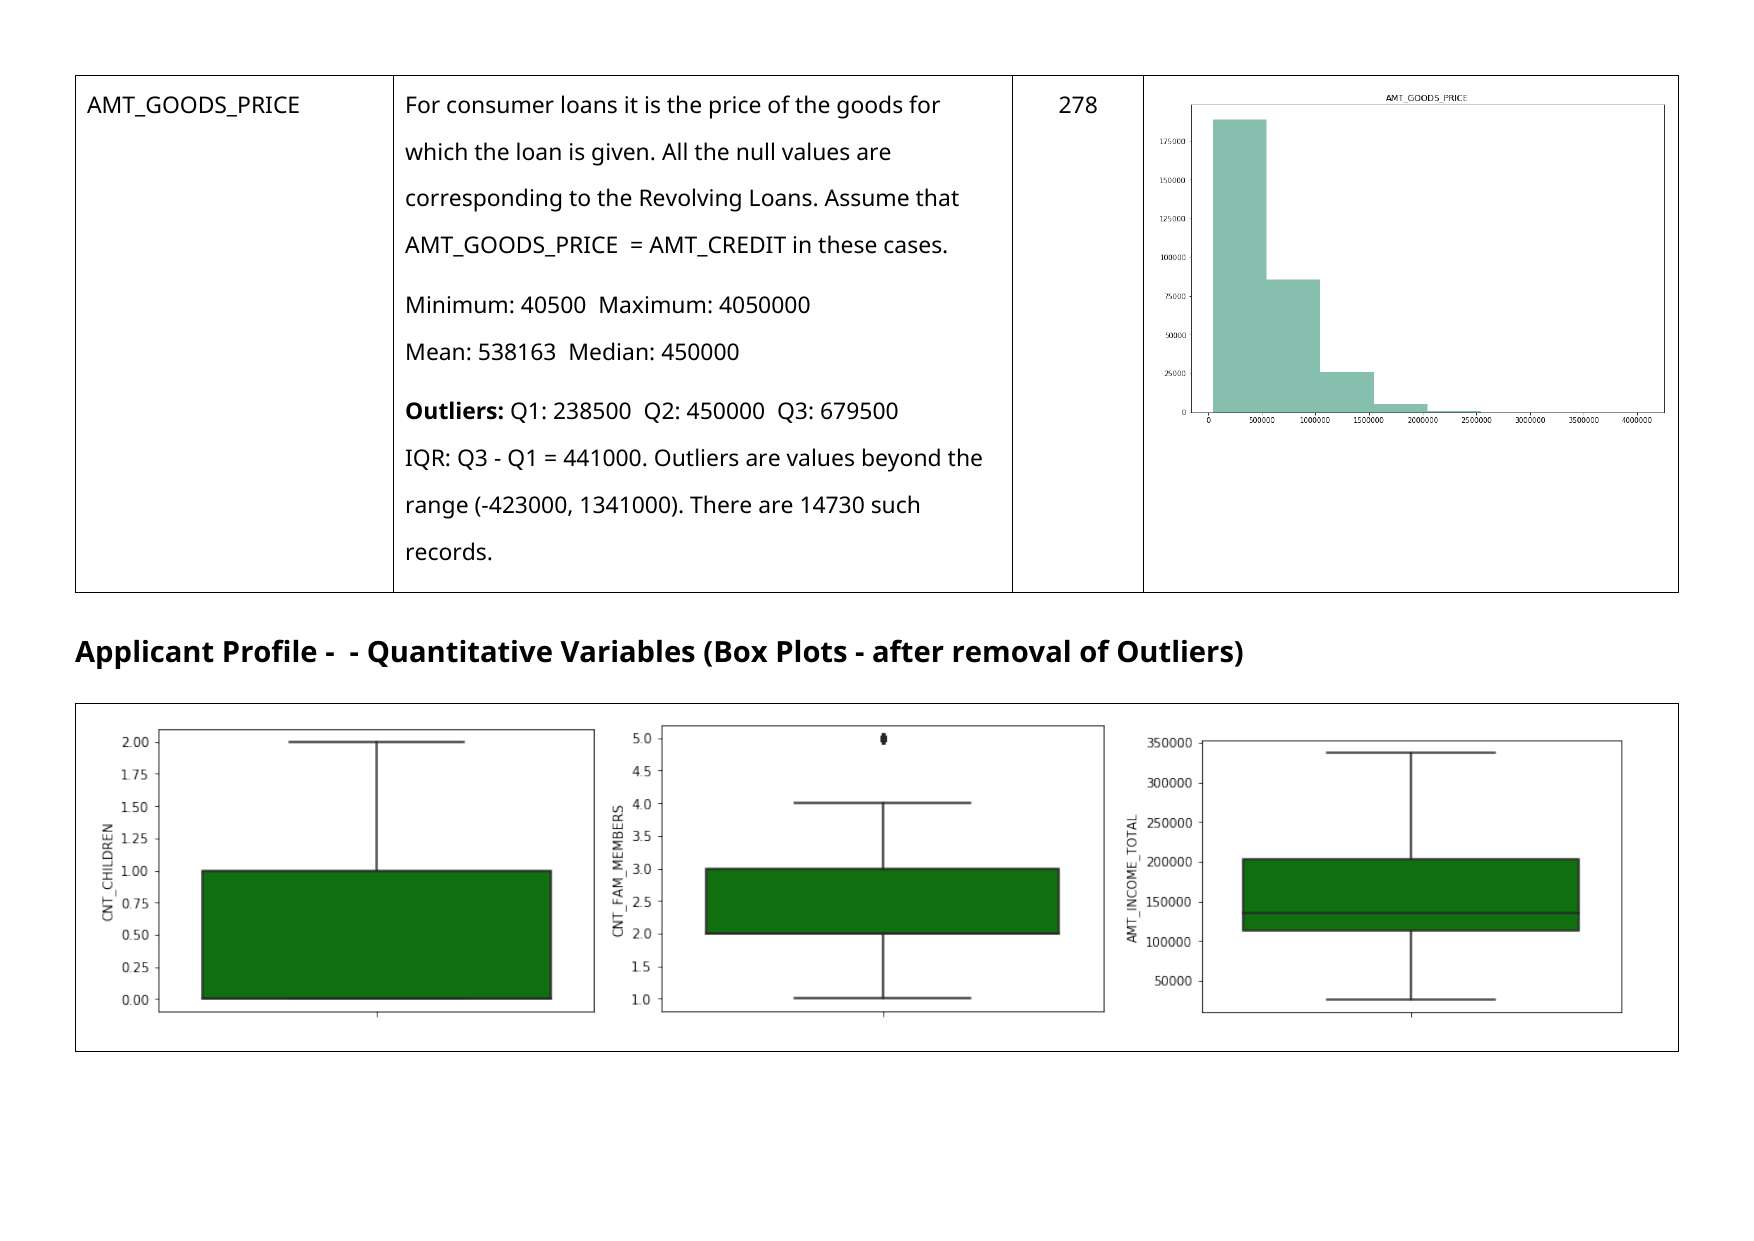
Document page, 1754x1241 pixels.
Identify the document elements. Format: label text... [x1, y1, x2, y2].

picture [1118, 729, 1629, 1026]
table_cell AMT_GOODS_PRICE [76, 76, 393, 592]
table_header [76, 704, 1678, 1051]
picture [92, 716, 1113, 1026]
table_cell For consumer loans it is the price of the goods for which the loan is given. All the null values are corresponding to the Revolving Loans. Assume that AMT_GOODS_PRICE = AMT_CREDIT in these cases. Minimum: 40500 Maximum: 4050000 Mean: 538163 Median: 450000 Outliers: Q1: 238500 Q2: 450000 Q3: 679500 IQR: Q3 - Q1 = 441000. Outliers are values beyond the range (-423000, 1341000). There are 14730 such records. [394, 76, 1012, 592]
table_cell 278 [1013, 76, 1143, 592]
subtitle Applicant Profile - - Quantitative Variables (Box Plots - after removal of Outliers) [75, 631, 1679, 671]
table_cell [1144, 76, 1678, 592]
picture [1154, 88, 1668, 429]
